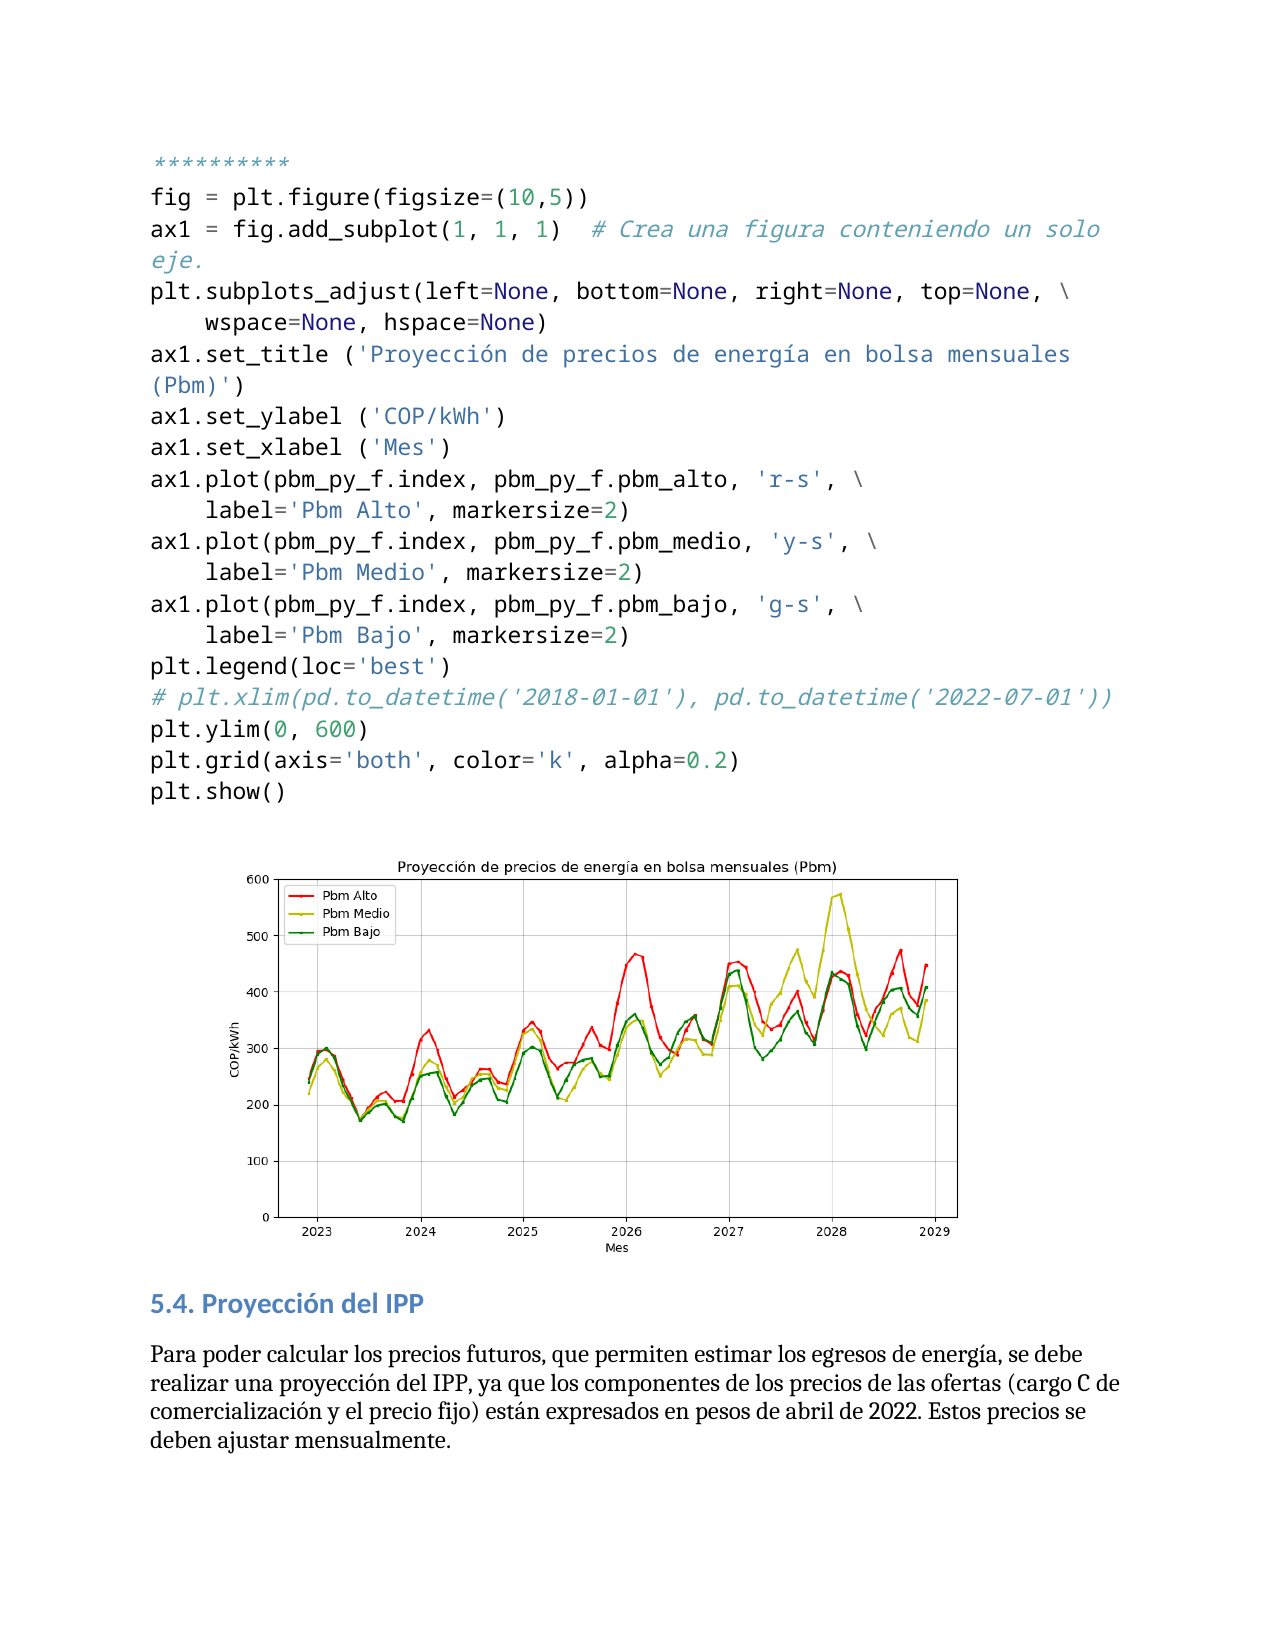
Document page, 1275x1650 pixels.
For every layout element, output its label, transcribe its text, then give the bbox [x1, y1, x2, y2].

subtitle 5.4. Proyección del IPP [150, 1285, 1125, 1321]
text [150, 150, 1125, 806]
picture [168, 827, 1044, 1265]
text Para poder calcular los precios futuros, que permiten estimar los egresos de energía, se debe realizar una proyección del IPP, ya que los componentes de los precios de las ofertas (cargo C de comercialización y el precio fijo) están expresados en pesos de abril de 2022. Estos precios se deben ajustar mensualmente. [150, 1340, 1125, 1455]
